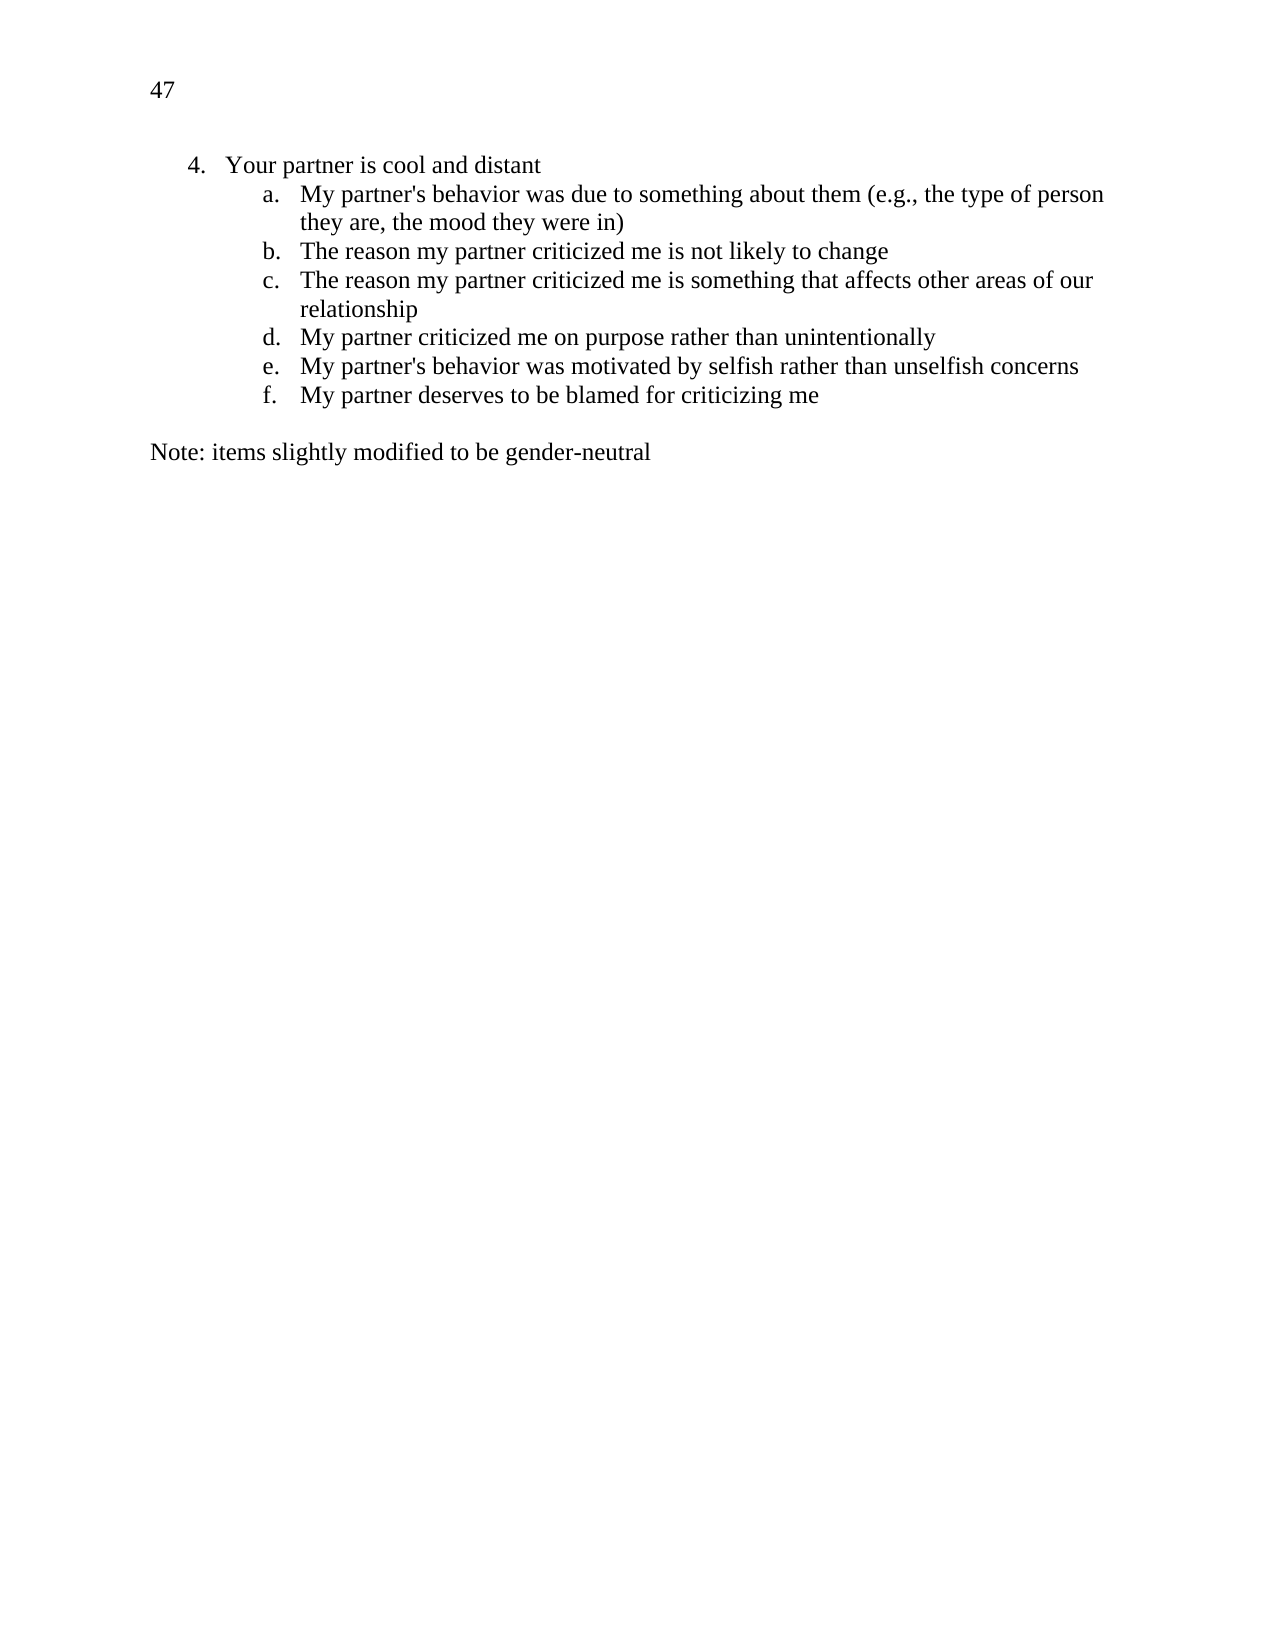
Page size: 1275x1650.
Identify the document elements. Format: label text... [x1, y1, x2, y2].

list Your partner is cool and distant [187, 150, 1125, 179]
list My partner's behavior was due to something about them (e.g., the type of person they are, the mood they were in) [262, 179, 1125, 236]
list The reason my partner criticized me is not likely to change [262, 236, 1125, 265]
text Note: items slightly modified to be gender-neutral [150, 437, 1125, 466]
list My partner's behavior was motivated by selfish rather than unselfish concerns [262, 351, 1125, 380]
list My partner criticized me on purpose rather than unintentionally [262, 322, 1125, 351]
list My partner deserves to be blamed for criticizing me [262, 380, 1125, 409]
list The reason my partner criticized me is something that affects other areas of our relationship [262, 265, 1125, 322]
